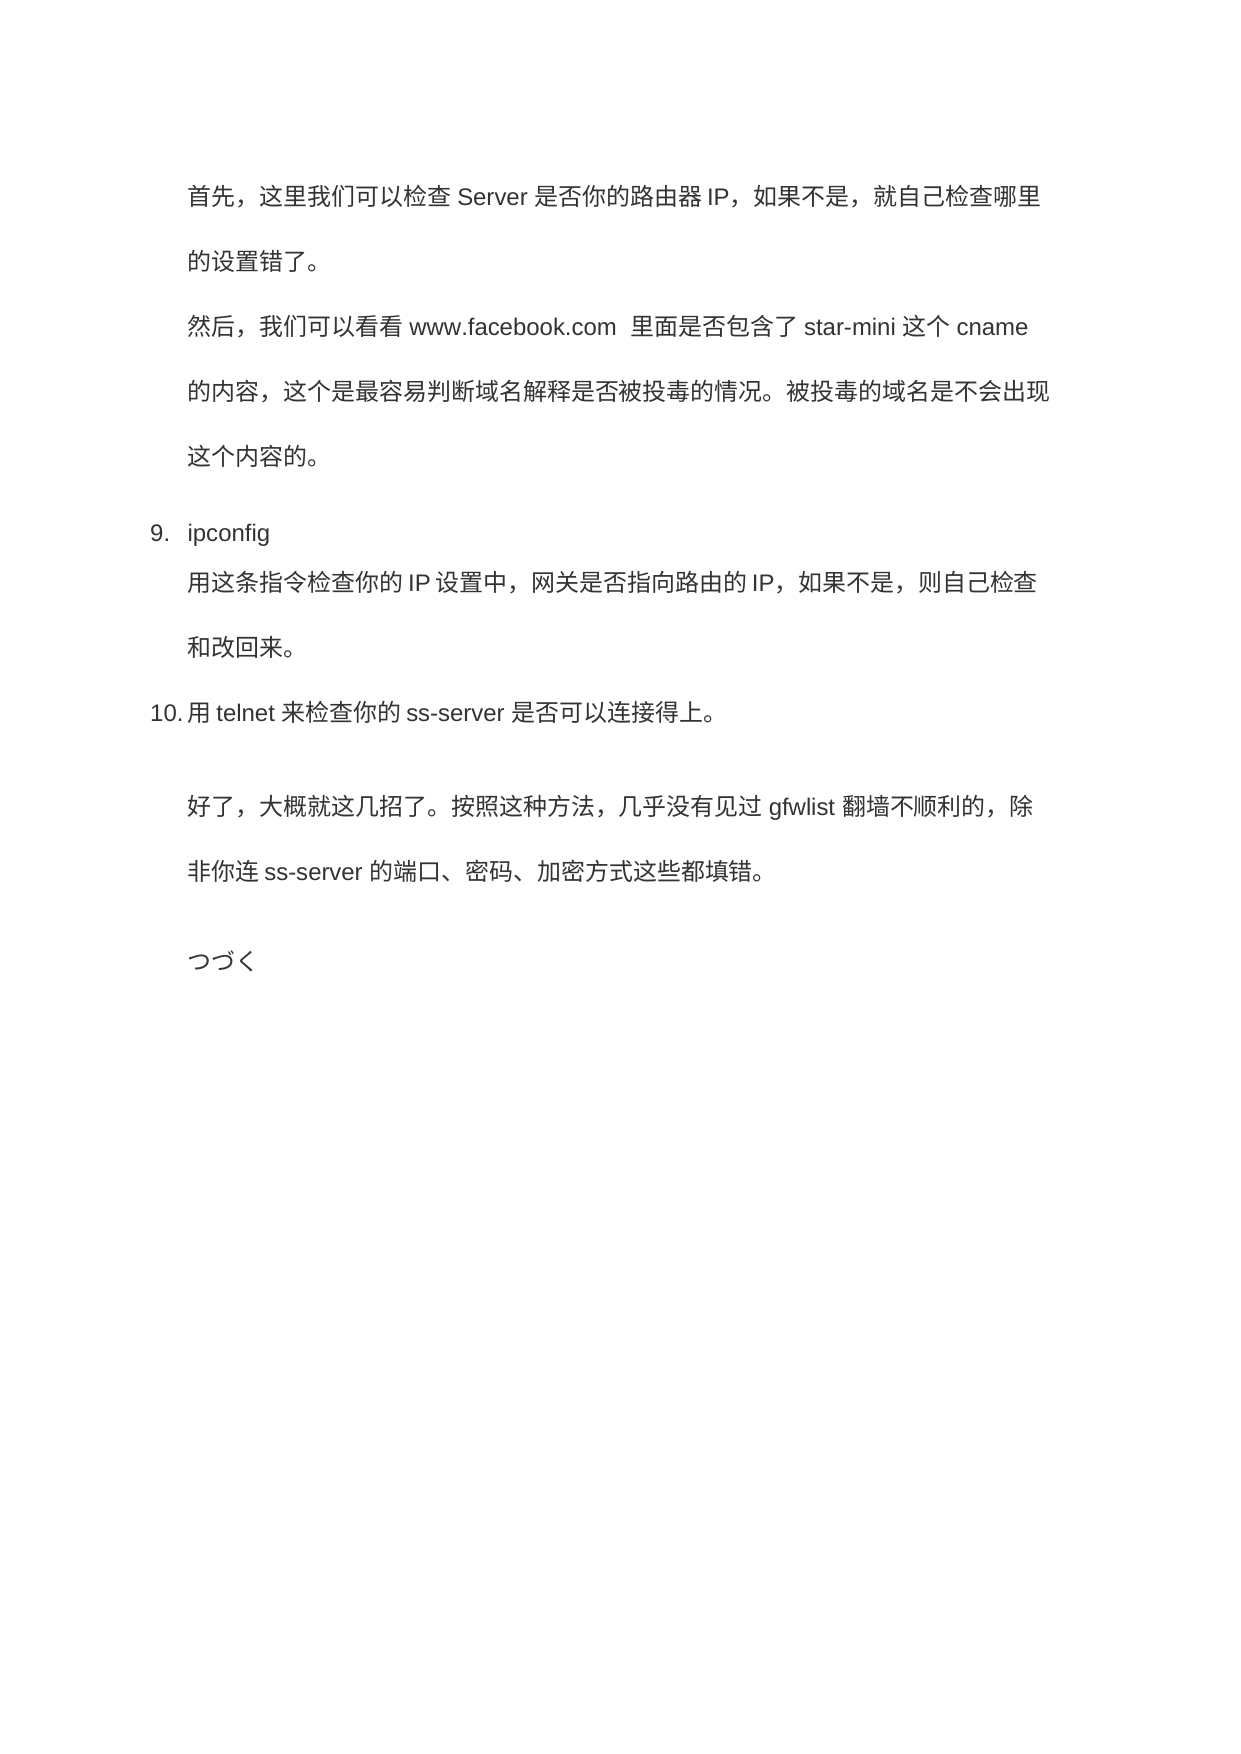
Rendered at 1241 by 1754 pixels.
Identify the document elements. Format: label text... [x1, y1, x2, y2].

list 用telnet 来检查你的ss-server 是否可以连接得上。 [150, 679, 1053, 744]
text 首先，这里我们可以检查 Server 是否你的路由器IP，如果不是，就自己检查哪里的设置错了。 然后，我们可以看看 www.facebook.com 里面是否包含了 star-mini 这个 cname 的内容，这个是最容易判断域名解释是否被投毒的情况。被投毒的域名是不会出现这个内容的。 [187, 162, 1053, 487]
list ipconfig 用这条指令检查你的IP设置中，网关是否指向路由的IP，如果不是，则自己检查和改回来。 [150, 516, 1053, 679]
text 好了，大概就这几招了。按照这种方法，几乎没有见过 gfwlist 翻墙不顺利的，除非你连ss-server 的端口、密码、加密方式这些都填错。 [187, 773, 1053, 903]
text つづく [187, 928, 1053, 993]
